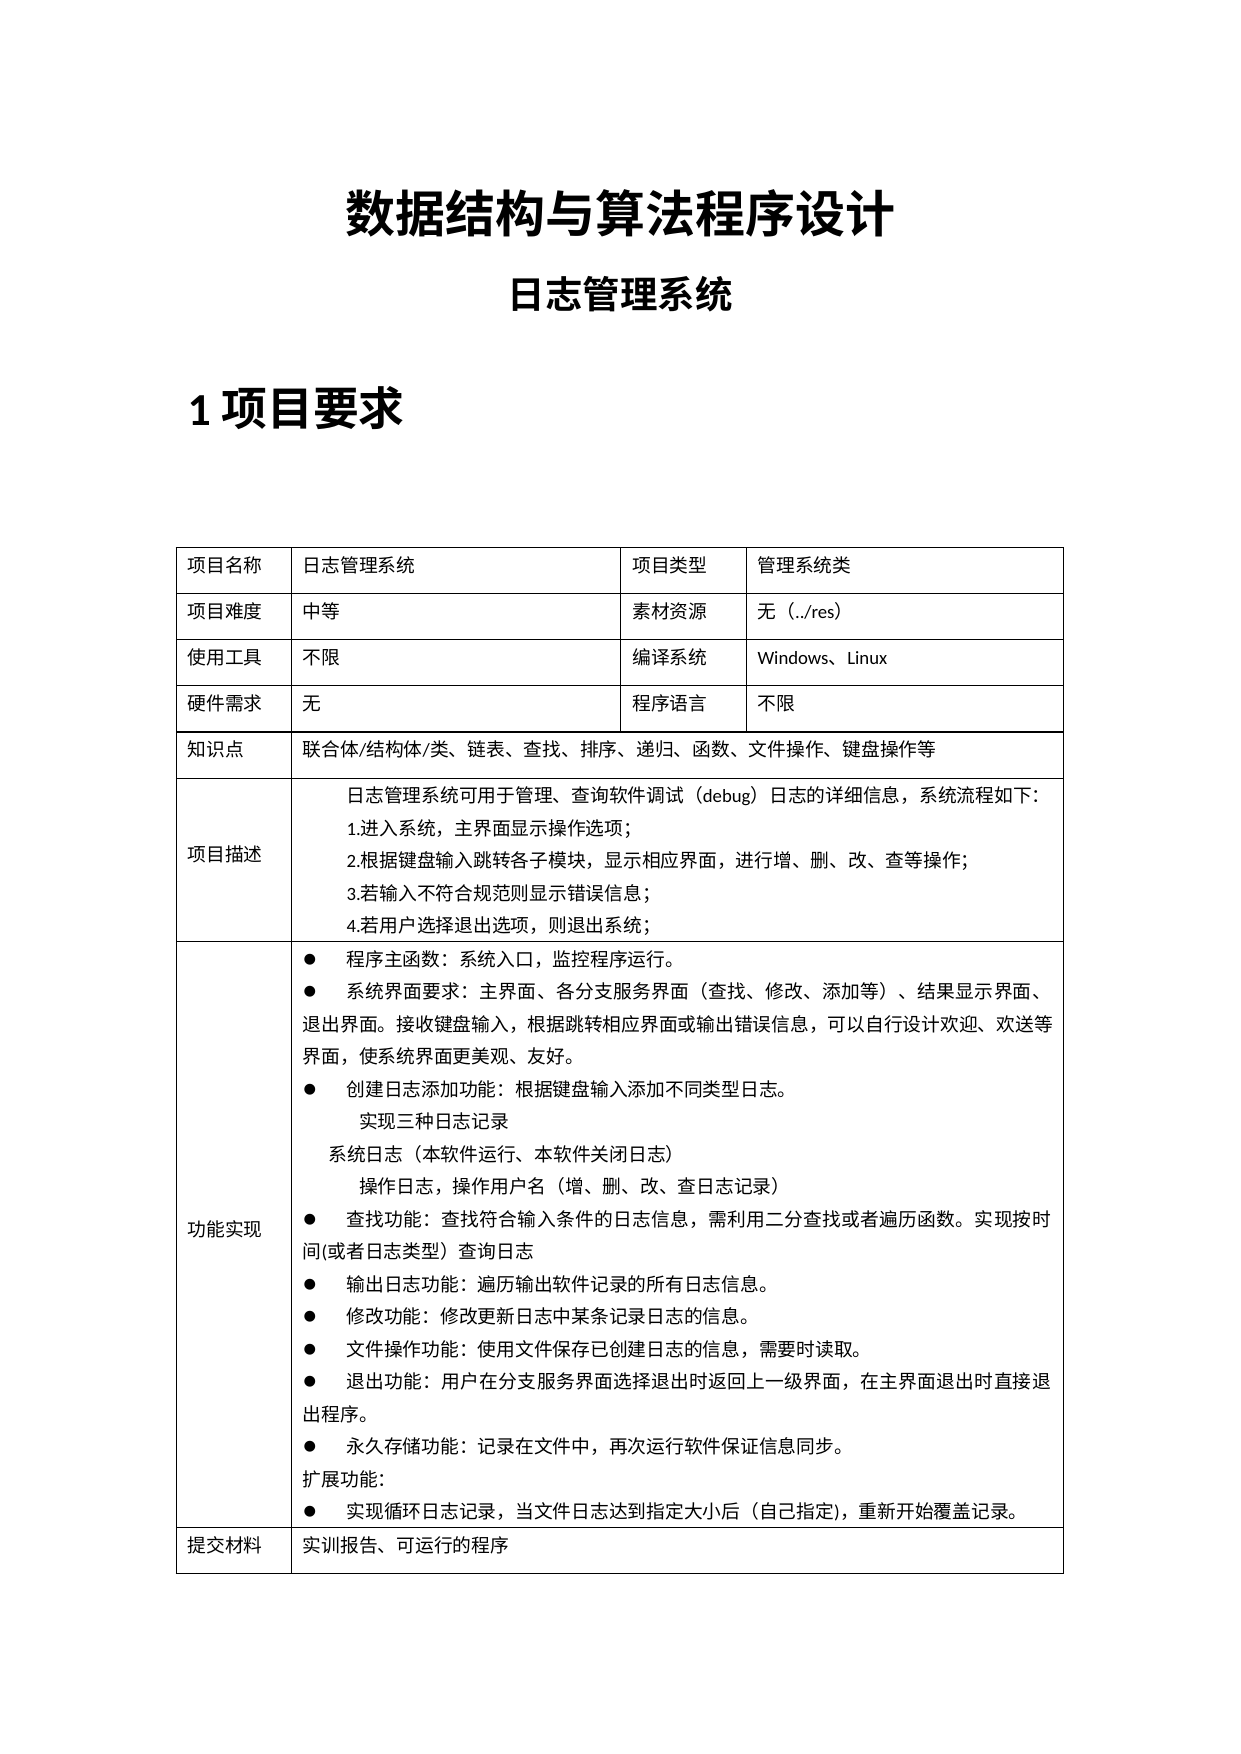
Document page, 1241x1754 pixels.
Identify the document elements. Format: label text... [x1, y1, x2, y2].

table_cell 项目难度 [177, 594, 291, 639]
table_cell Windows、Linux [747, 640, 1063, 685]
table_cell 不限 [292, 640, 620, 685]
table_cell 无（../res） [747, 594, 1063, 639]
table_cell 实训报告、可运行的程序 [292, 1528, 1063, 1573]
table_cell 无 [292, 686, 620, 731]
subtitle 1 项目要求 [187, 357, 1053, 454]
table_cell 功能实现 [177, 942, 291, 1527]
table_header 项目名称 [177, 548, 291, 593]
table_cell 中等 [292, 594, 620, 639]
table_cell 硬件需求 [177, 686, 291, 731]
table_header 项目类型 [621, 548, 746, 593]
table_cell 知识点 [177, 733, 291, 777]
text 日志管理系统 [187, 259, 1053, 324]
table_cell 程序主函数：系统入口，监控程序运行。 系统界面要求：主界面、各分支服务界面（查找、修改、添加等）、结果显示界面、退出界面。接收键盘输入，根据跳转相应界面或输出错误信息，可以自行设计欢迎、欢送等界面，使系统界面更美观、友好。 创建日志添加功能：根据键盘输入添加不同类型日志。 实现三种日志记录 系统日志（本软件运行、本软件关闭日志） 操作日志，操作用户名（增、删、改、查日志记录） 查找功能：查找符合输入条件的日志信息，需利用二分查找或者遍历函数。实现按时间(或者日志类型）查询日志 输出日志功能：遍历输出软件记录的所有日志信息。 修改功能：修改更新日志中某条记录日志的信息。 文件操作功能：使用文件保存已创建日志的信息，需要时读取。 退出功能：用户在分支服务界面选择退出时返回上一级界面，在主界面退出时直接退出程序。 永久存储功能：记录在文件中，再次运行软件保证信息同步。 扩展功能： 实现循环日志记录，当文件日志达到指定大小后（自己指定)，重新开始覆盖记录。 [292, 942, 1063, 1527]
table_cell 使用工具 [177, 640, 291, 685]
table_cell 素材资源 [621, 594, 746, 639]
table_cell 项目描述 [177, 779, 291, 941]
table_cell 不限 [747, 686, 1063, 731]
table_header 管理系统类 [747, 548, 1063, 593]
text 数据结构与算法程序设计 [187, 162, 1053, 259]
table_cell 编译系统 [621, 640, 746, 685]
table_cell 提交材料 [177, 1528, 291, 1573]
table_cell 日志管理系统可用于管理、查询软件调试（debug）日志的详细信息，系统流程如下： 进入系统，主界面显示操作选项； 根据键盘输入跳转各子模块，显示相应界面，进行增、删、改、查等操作； 若输入不符合规范则显示错误信息； 若用户选择退出选项，则退出系统； [292, 779, 1063, 941]
table_cell 联合体/结构体/类、链表、查找、排序、递归、函数、文件操作、键盘操作等 [292, 733, 1063, 777]
table_cell 程序语言 [621, 686, 746, 731]
table_header 日志管理系统 [292, 548, 620, 593]
